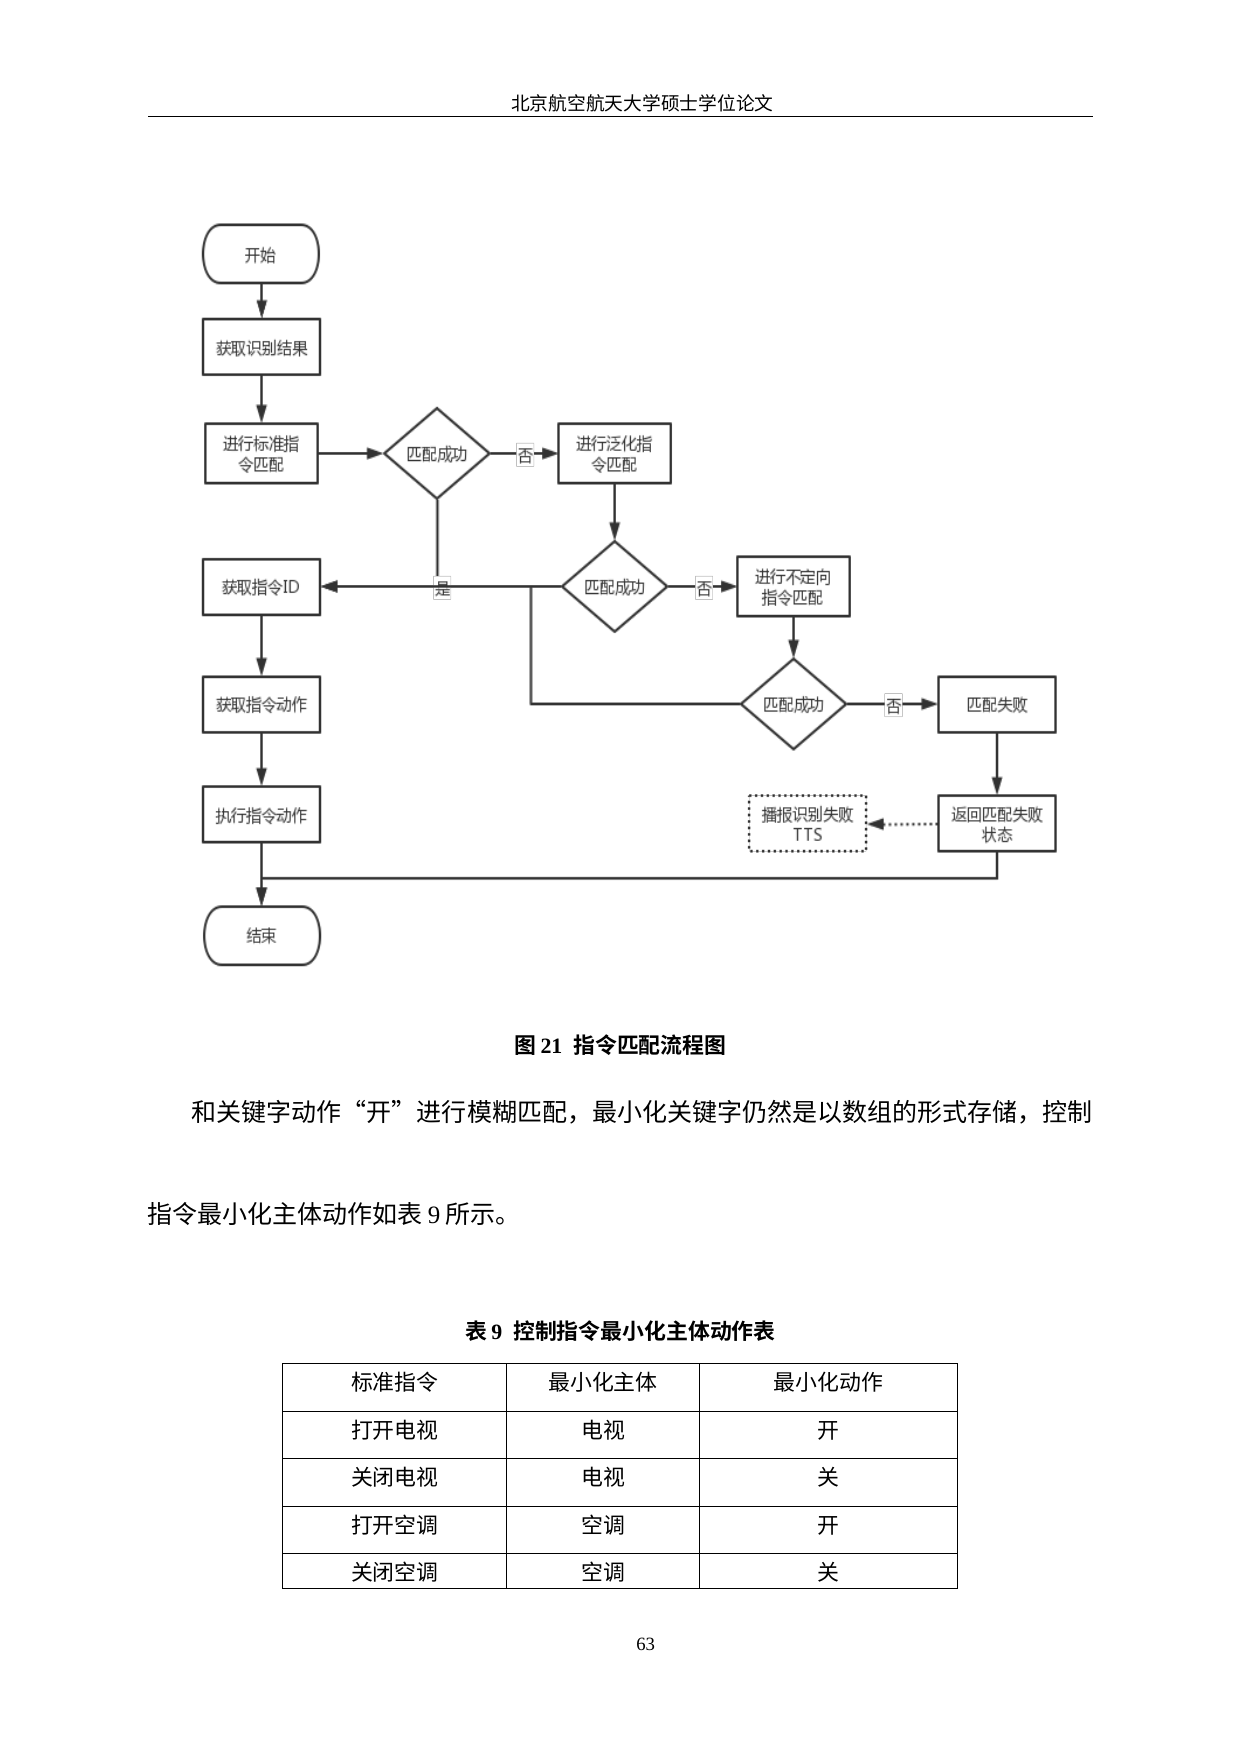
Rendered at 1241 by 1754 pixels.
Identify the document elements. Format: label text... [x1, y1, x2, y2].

table_cell 打开空调 [283, 1507, 506, 1553]
table_cell 电视 [507, 1412, 699, 1458]
table_cell 开 [700, 1412, 957, 1458]
text 和关键字动作“开”进行模糊匹配，最小化关键字仍然是以数组的形式存储，控制指令最小化主体动作如表9所示。 [148, 1077, 1093, 1247]
table_cell 关闭空调 [283, 1554, 506, 1588]
table_cell 打开电视 [283, 1412, 506, 1458]
picture [147, 163, 1093, 1005]
table_header 最小化主体 [507, 1364, 699, 1411]
table_header 标准指令 [283, 1364, 506, 1411]
table_cell 电视 [507, 1459, 699, 1506]
table_cell 关闭电视 [283, 1459, 506, 1506]
text 图21 指令匹配流程图 [148, 1027, 1093, 1061]
table_header 最小化动作 [700, 1364, 957, 1411]
text 表9 控制指令最小化主体动作表 [147, 1313, 1093, 1347]
table_cell 空调 [507, 1554, 699, 1588]
table_cell 开 [700, 1507, 957, 1553]
table_cell 关 [700, 1459, 957, 1506]
table_cell 关 [700, 1554, 957, 1588]
table_cell 空调 [507, 1507, 699, 1553]
